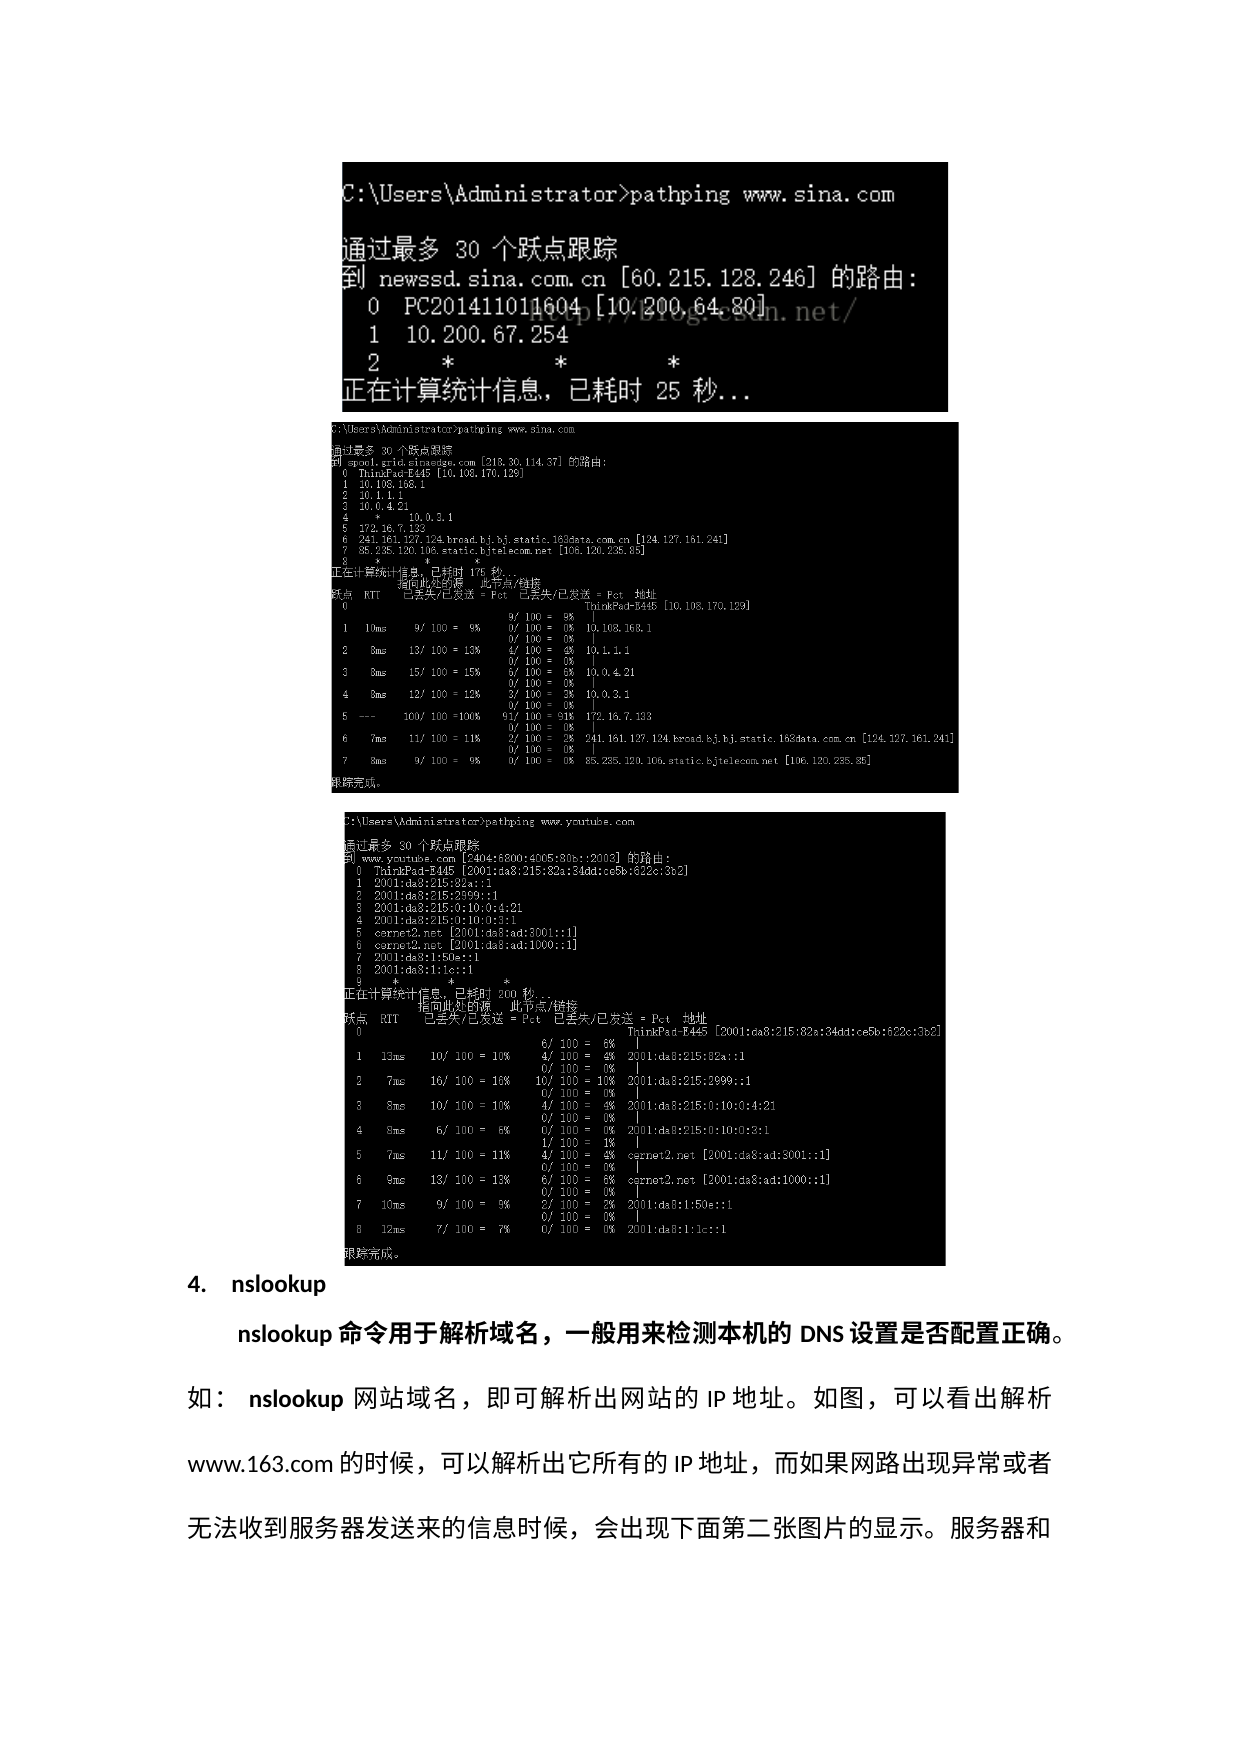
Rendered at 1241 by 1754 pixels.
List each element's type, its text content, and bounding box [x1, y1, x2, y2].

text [187, 1299, 1053, 1559]
subtitle nslookup [187, 1267, 1053, 1299]
picture [331, 422, 959, 793]
picture [344, 812, 946, 1266]
picture [342, 162, 949, 412]
